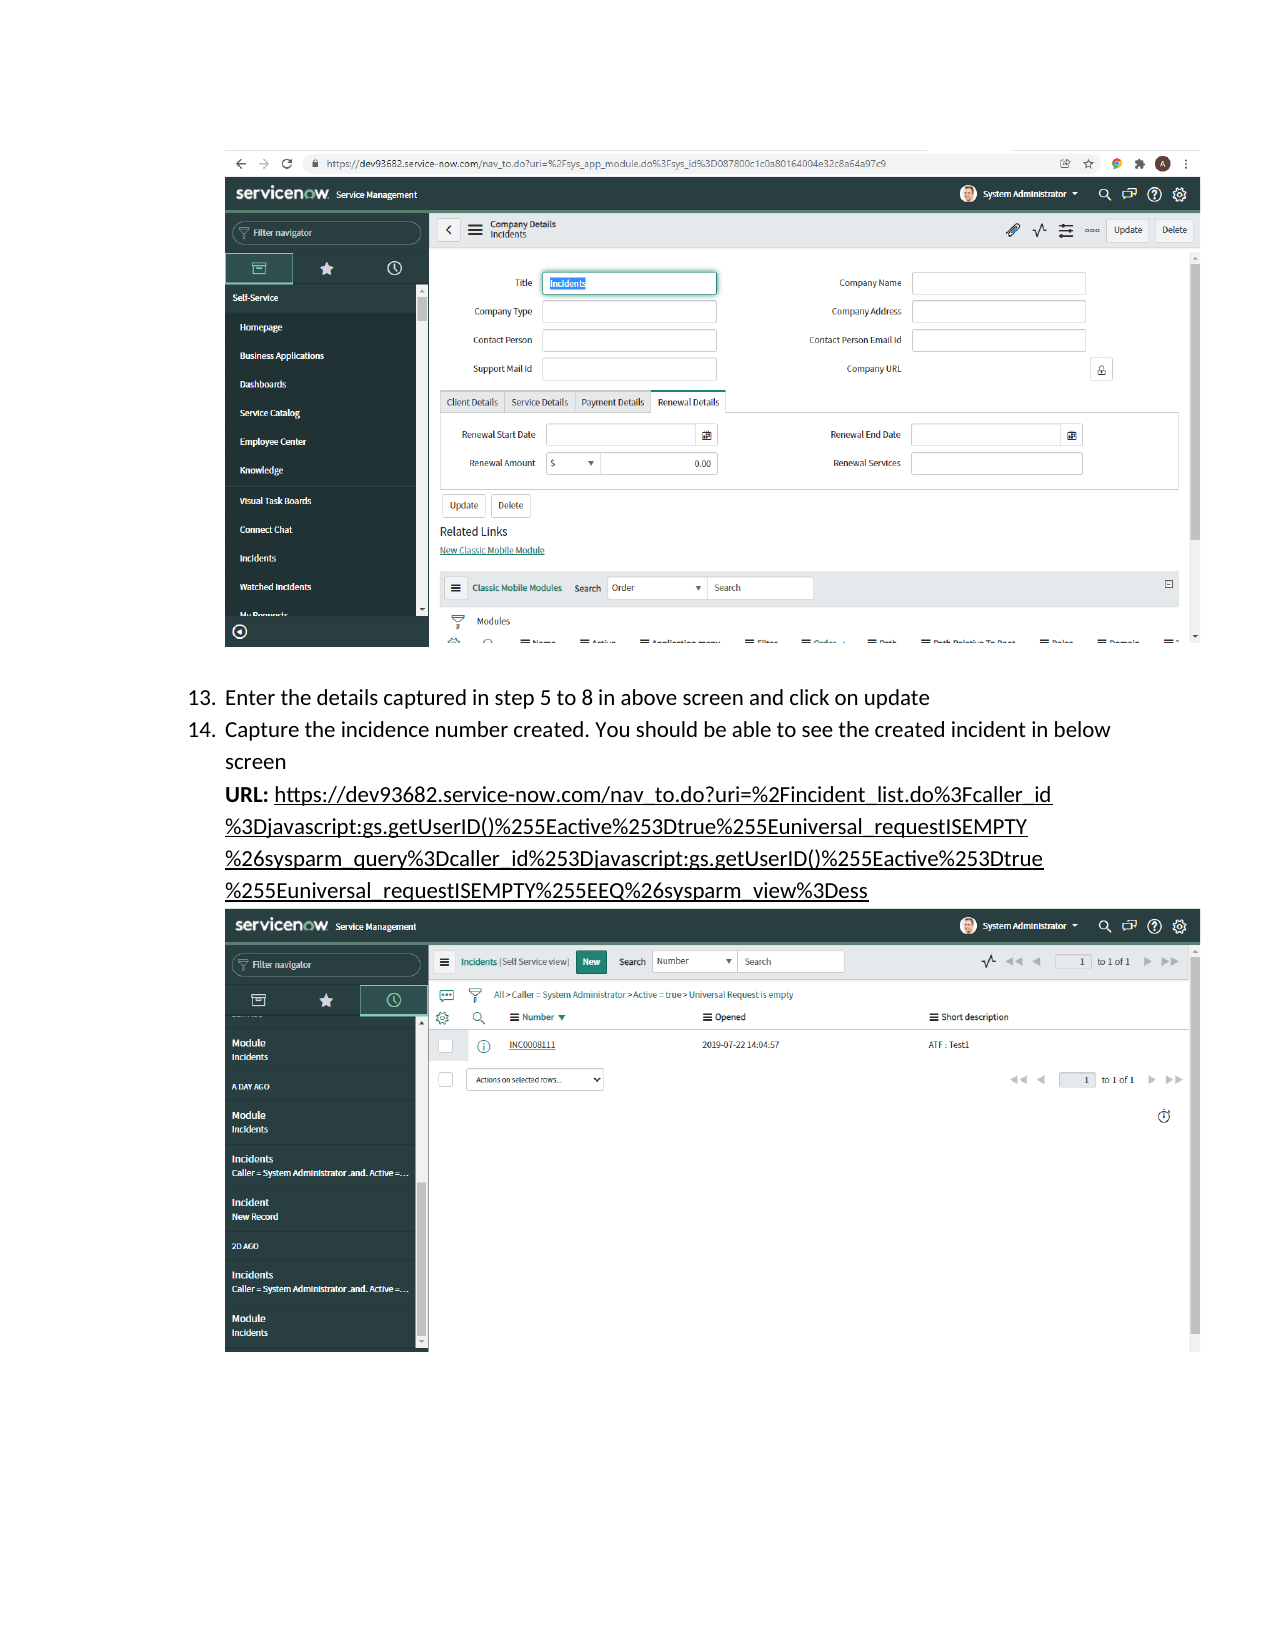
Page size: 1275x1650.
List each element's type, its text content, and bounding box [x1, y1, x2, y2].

picture [225, 908, 1200, 1352]
list Capture the incidence number created. You should be able to see the created incident in below screen [187, 715, 1125, 776]
picture [225, 150, 1200, 647]
list Enter the details captured in step 5 to 8 in above screen and click on update [187, 683, 1125, 711]
list URL: https://dev93682.service-now.com/nav_to.do?uri=%2Fincident_list.do%3Fcaller_id%3Djavascript:gs.getUserID()%255Eactive%253Dtrue%255Euniversal_requestISEMPTY%26sysparm_query%3Dcaller_id%253Djavascript:gs.getUserID()%255Eactive%253Dtrue%255Euniversal_requestISEMPTY%255EEQ%26sysparm_view%3Dess [225, 780, 1125, 904]
